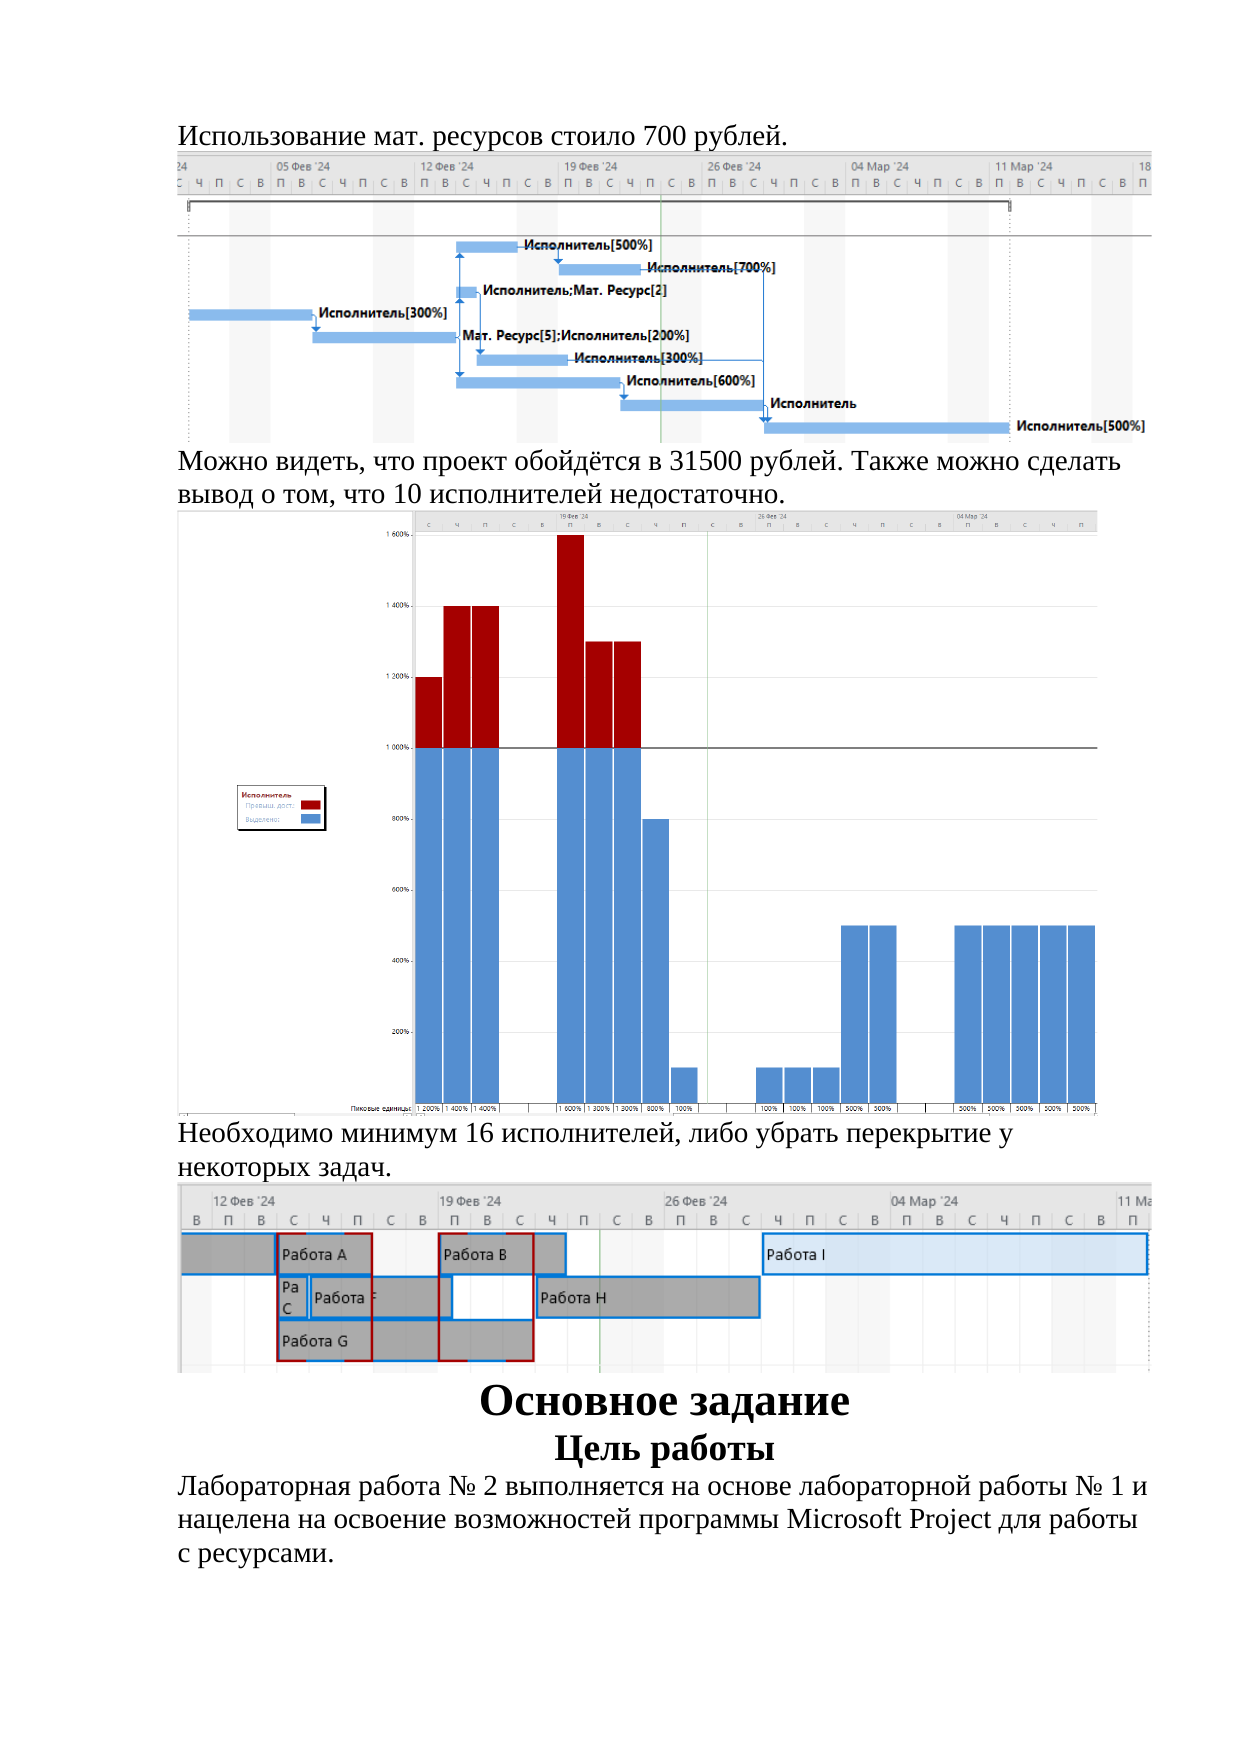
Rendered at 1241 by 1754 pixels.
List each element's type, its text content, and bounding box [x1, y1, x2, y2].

text Необходимо минимум 16 исполнителей, либо убрать перекрытие у некоторых задач. [177, 1115, 1152, 1182]
text Цель работы [177, 1425, 1152, 1468]
picture [177, 1182, 1152, 1373]
picture [177, 151, 1152, 443]
picture [177, 510, 1098, 1116]
text Использование мат. ресурсов стоило 700 рублей. [177, 118, 1152, 151]
text Можно видеть, что проект обойдётся в 31500 рублей. Также можно сделать вывод о том, что 10 исполнителей недостаточно. [177, 443, 1152, 510]
text Лабораторная работа № 2 выполняется на основе лабораторной работы № 1 и нацелена на освоение возможностей программы Microsoft Project для работы с ресурсами. [177, 1468, 1152, 1569]
text Основное задание [177, 1373, 1152, 1425]
